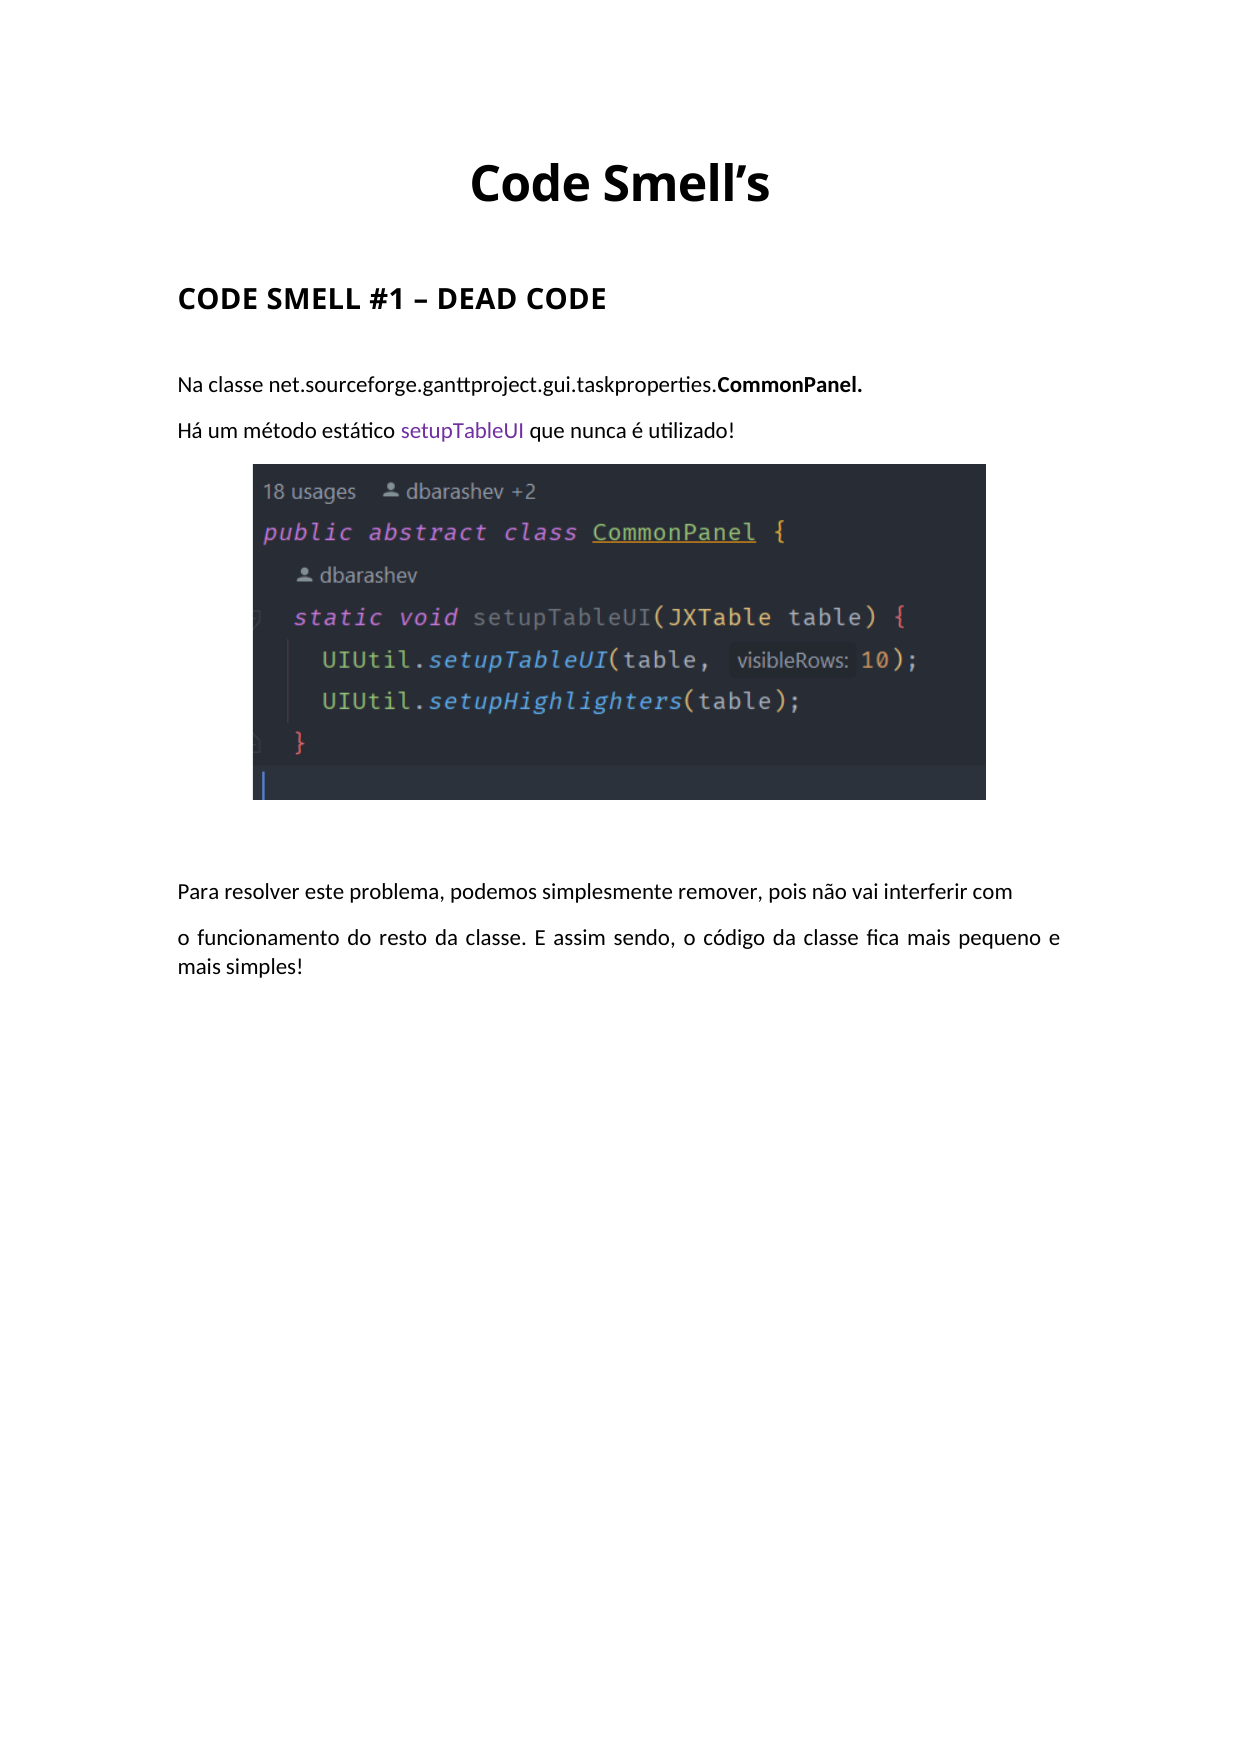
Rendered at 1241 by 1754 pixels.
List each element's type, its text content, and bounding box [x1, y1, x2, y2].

subtitle code smell #1 – DEAD CODE [177, 278, 1063, 318]
text Há um método estático setupTableUI que nunca é utilizado! [177, 416, 1063, 444]
text Para resolver este problema, podemos simplesmente remover, pois não vai interferir com [177, 877, 1063, 905]
text Na classe net.sourceforge.ganttproject.gui.taskproperties.CommonPanel. [177, 370, 1063, 398]
title Code Smell’s [177, 148, 1063, 216]
text o funcionamento do resto da classe. E assim sendo, o código da classe fica mais pequeno e mais simples! [177, 923, 1063, 980]
picture [251, 464, 985, 799]
